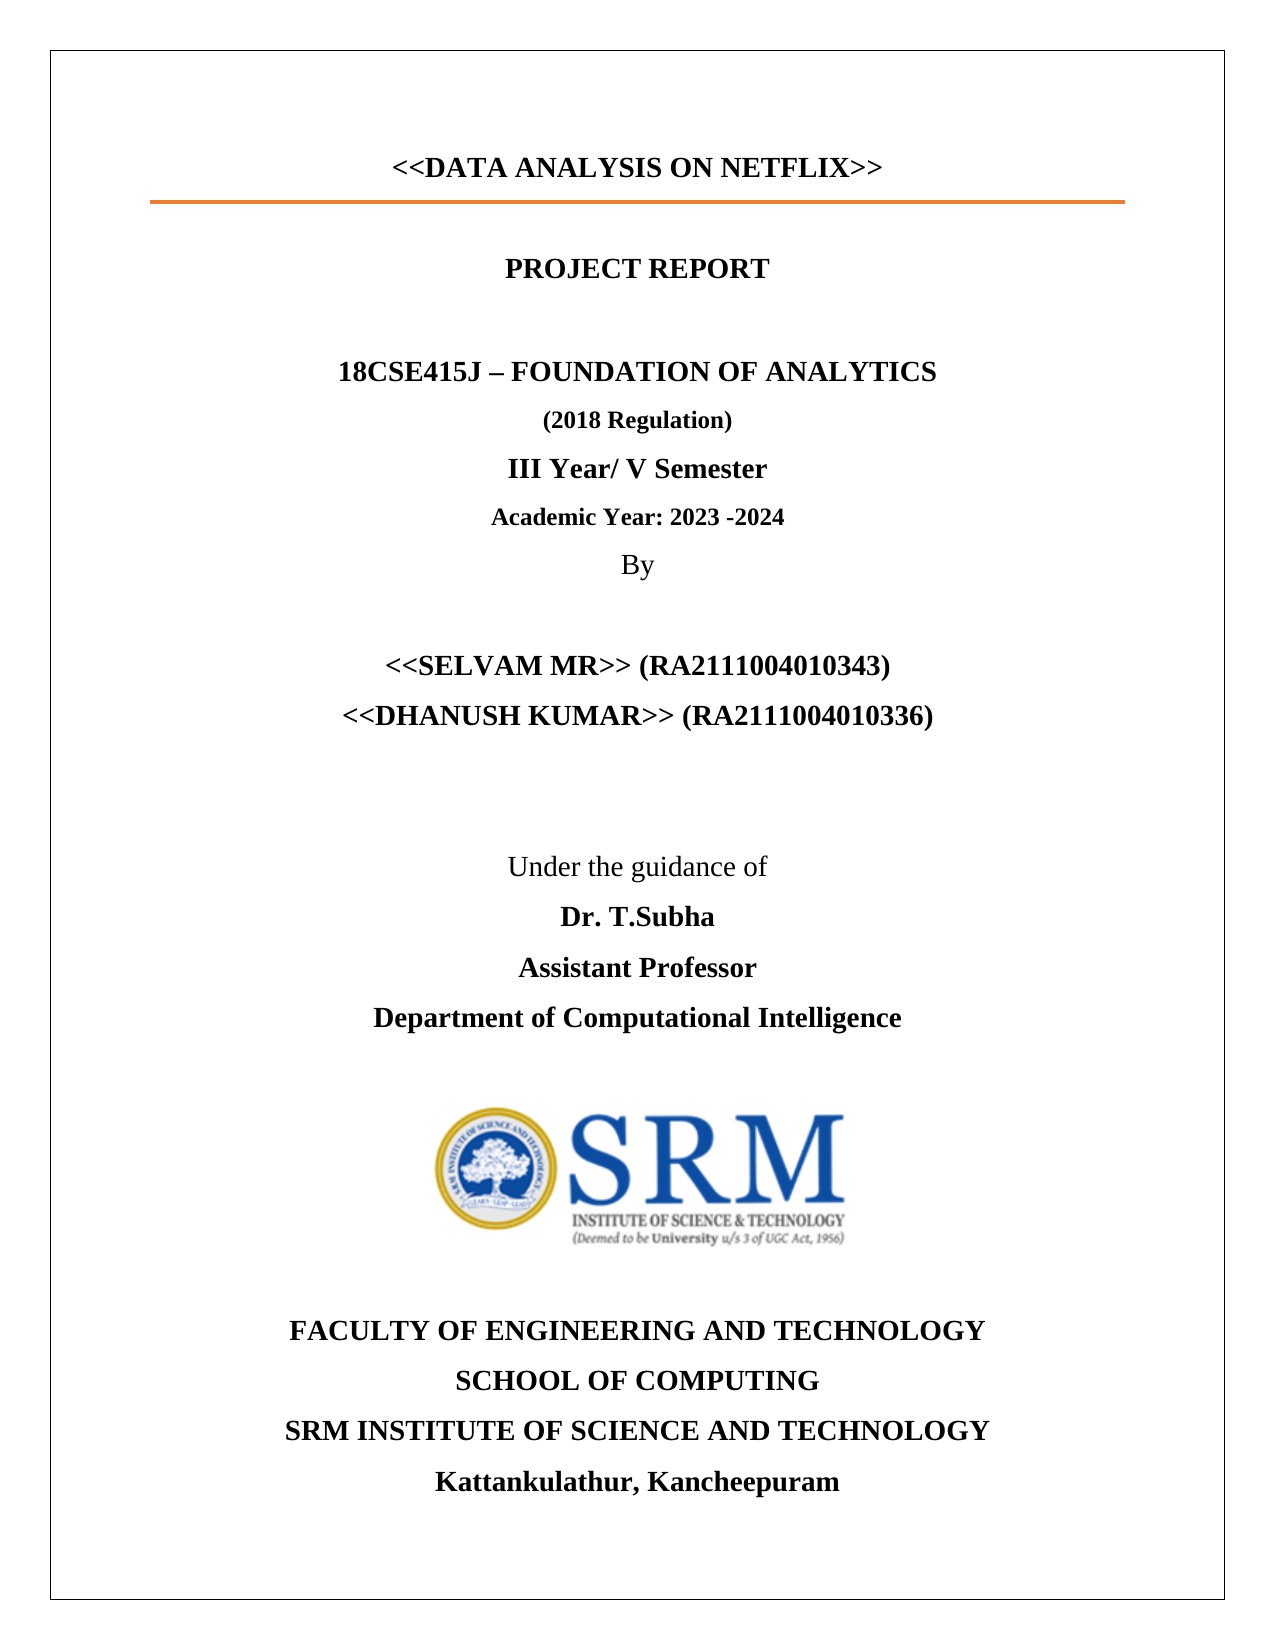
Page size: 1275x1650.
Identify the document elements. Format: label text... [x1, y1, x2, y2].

text FACULTY OF ENGINEERING AND TECHNOLOGY [150, 1313, 1125, 1346]
text <<SELVAM MR>> (RA2111004010343) [150, 648, 1125, 681]
text <<DATA ANALYSIS ON NETFLIX>> [150, 150, 1125, 183]
text Assistant Professor [150, 950, 1125, 983]
text By [150, 547, 1125, 581]
text Kattankulathur, Kancheepuram [150, 1464, 1125, 1497]
text Under the guidance of [150, 849, 1125, 883]
text III Year/ V Semester [150, 451, 1125, 484]
title PROJECT REPORT [150, 246, 1125, 285]
text Academic Year: 2023 -2024 [150, 502, 1125, 531]
text SRM INSTITUTE OF SCIENCE AND TECHNOLOGY [150, 1413, 1125, 1447]
text 18CSE415J – FOUNDATION OF ANALYTICS [150, 354, 1125, 388]
text <<DHANUSH KUMAR>> (RA2111004010336) [150, 698, 1125, 732]
text SCHOOL OF COMPUTING [150, 1363, 1125, 1397]
text (2018 Regulation) [150, 405, 1125, 434]
text Dr. T.Subha [150, 899, 1125, 933]
text Department of Computational Intelligence [150, 1000, 1125, 1034]
picture [418, 1050, 857, 1301]
